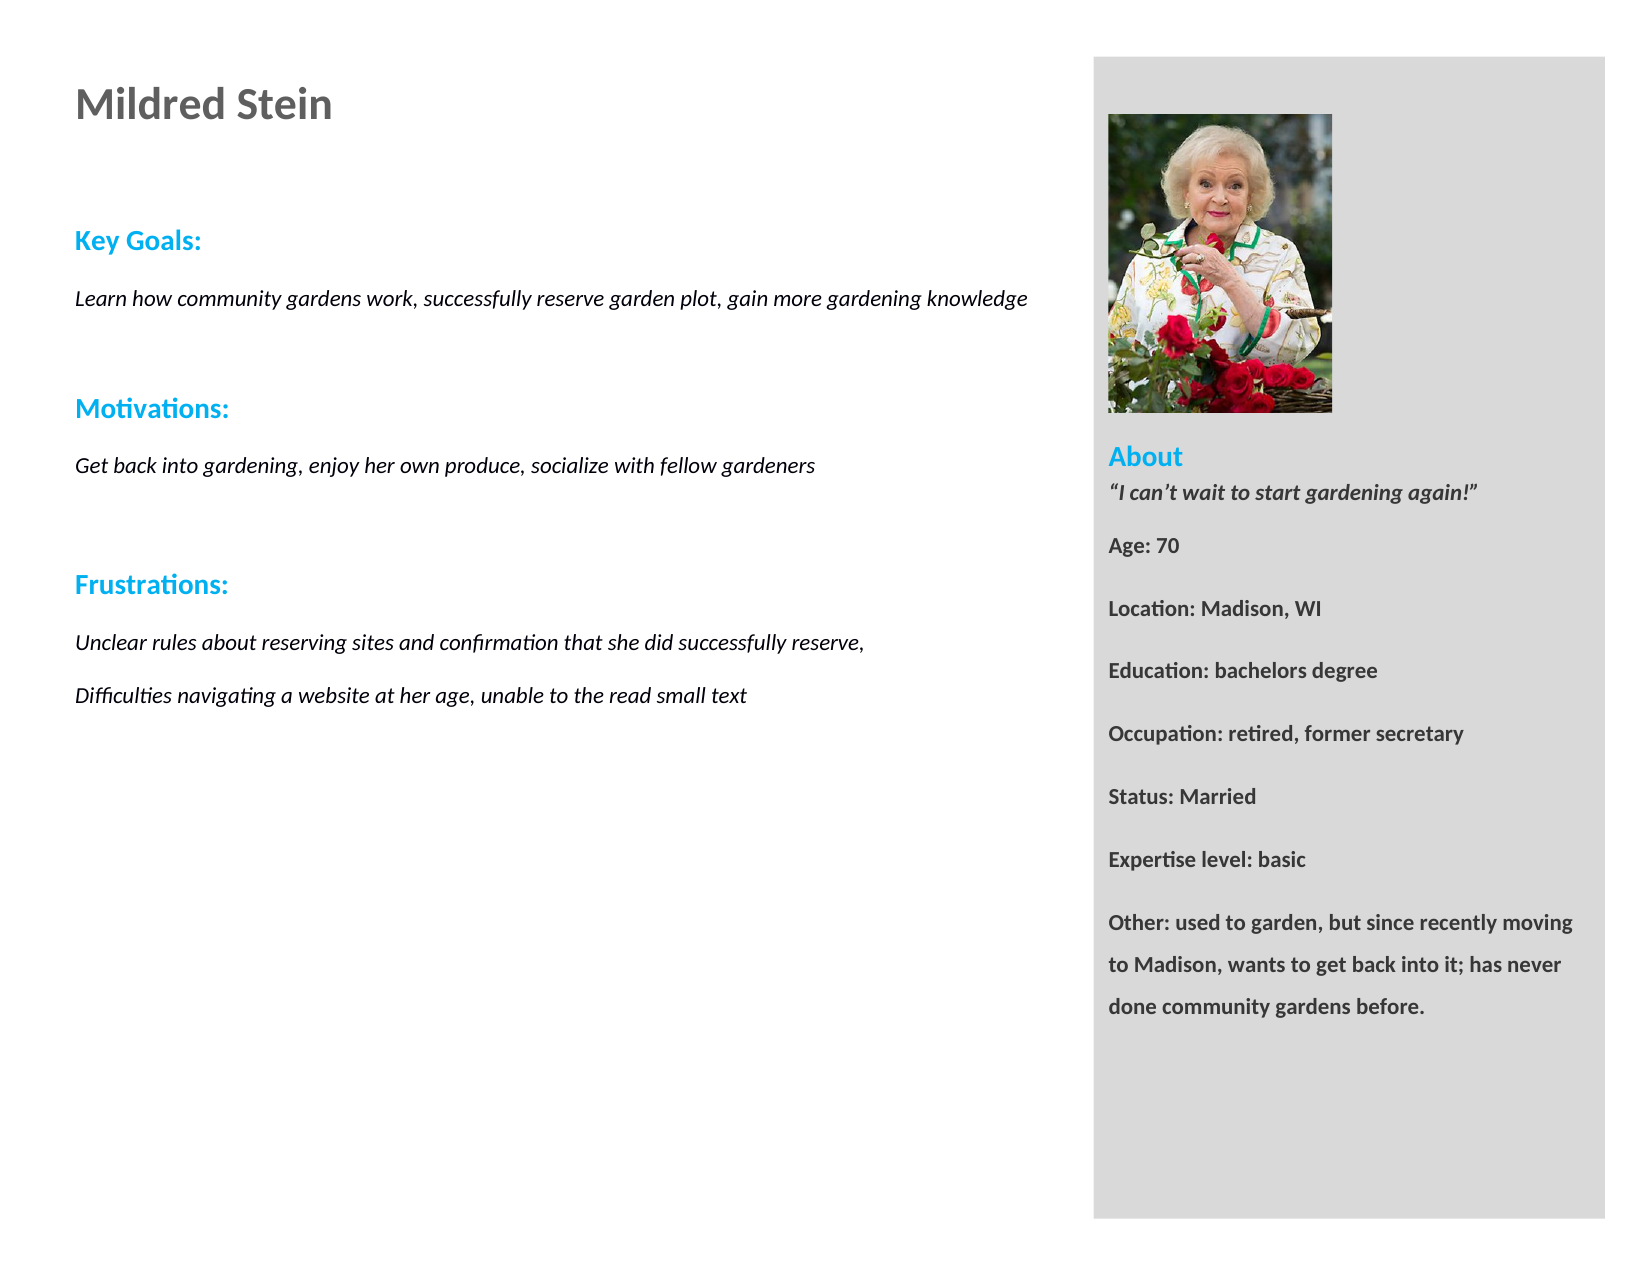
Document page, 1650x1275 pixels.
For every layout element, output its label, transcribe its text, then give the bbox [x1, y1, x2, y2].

text Frustrations: [75, 566, 1093, 602]
text Key Goals: [75, 222, 1093, 257]
text Unclear rules about reserving sites and confirmation that she did successfully reserve, [75, 628, 1093, 656]
text Get back into gardening, enjoy her own produce, socialize with fellow gardeners [75, 451, 1093, 479]
text Mildred Stein [75, 75, 1093, 131]
picture [1108, 114, 1333, 413]
text Difficulties navigating a website at her age, unable to the read small text [75, 681, 1093, 709]
text Motivations: [75, 390, 1093, 425]
text Learn how community gardens work, successfully reserve garden plot, gain more gardening knowledge [75, 284, 1093, 312]
